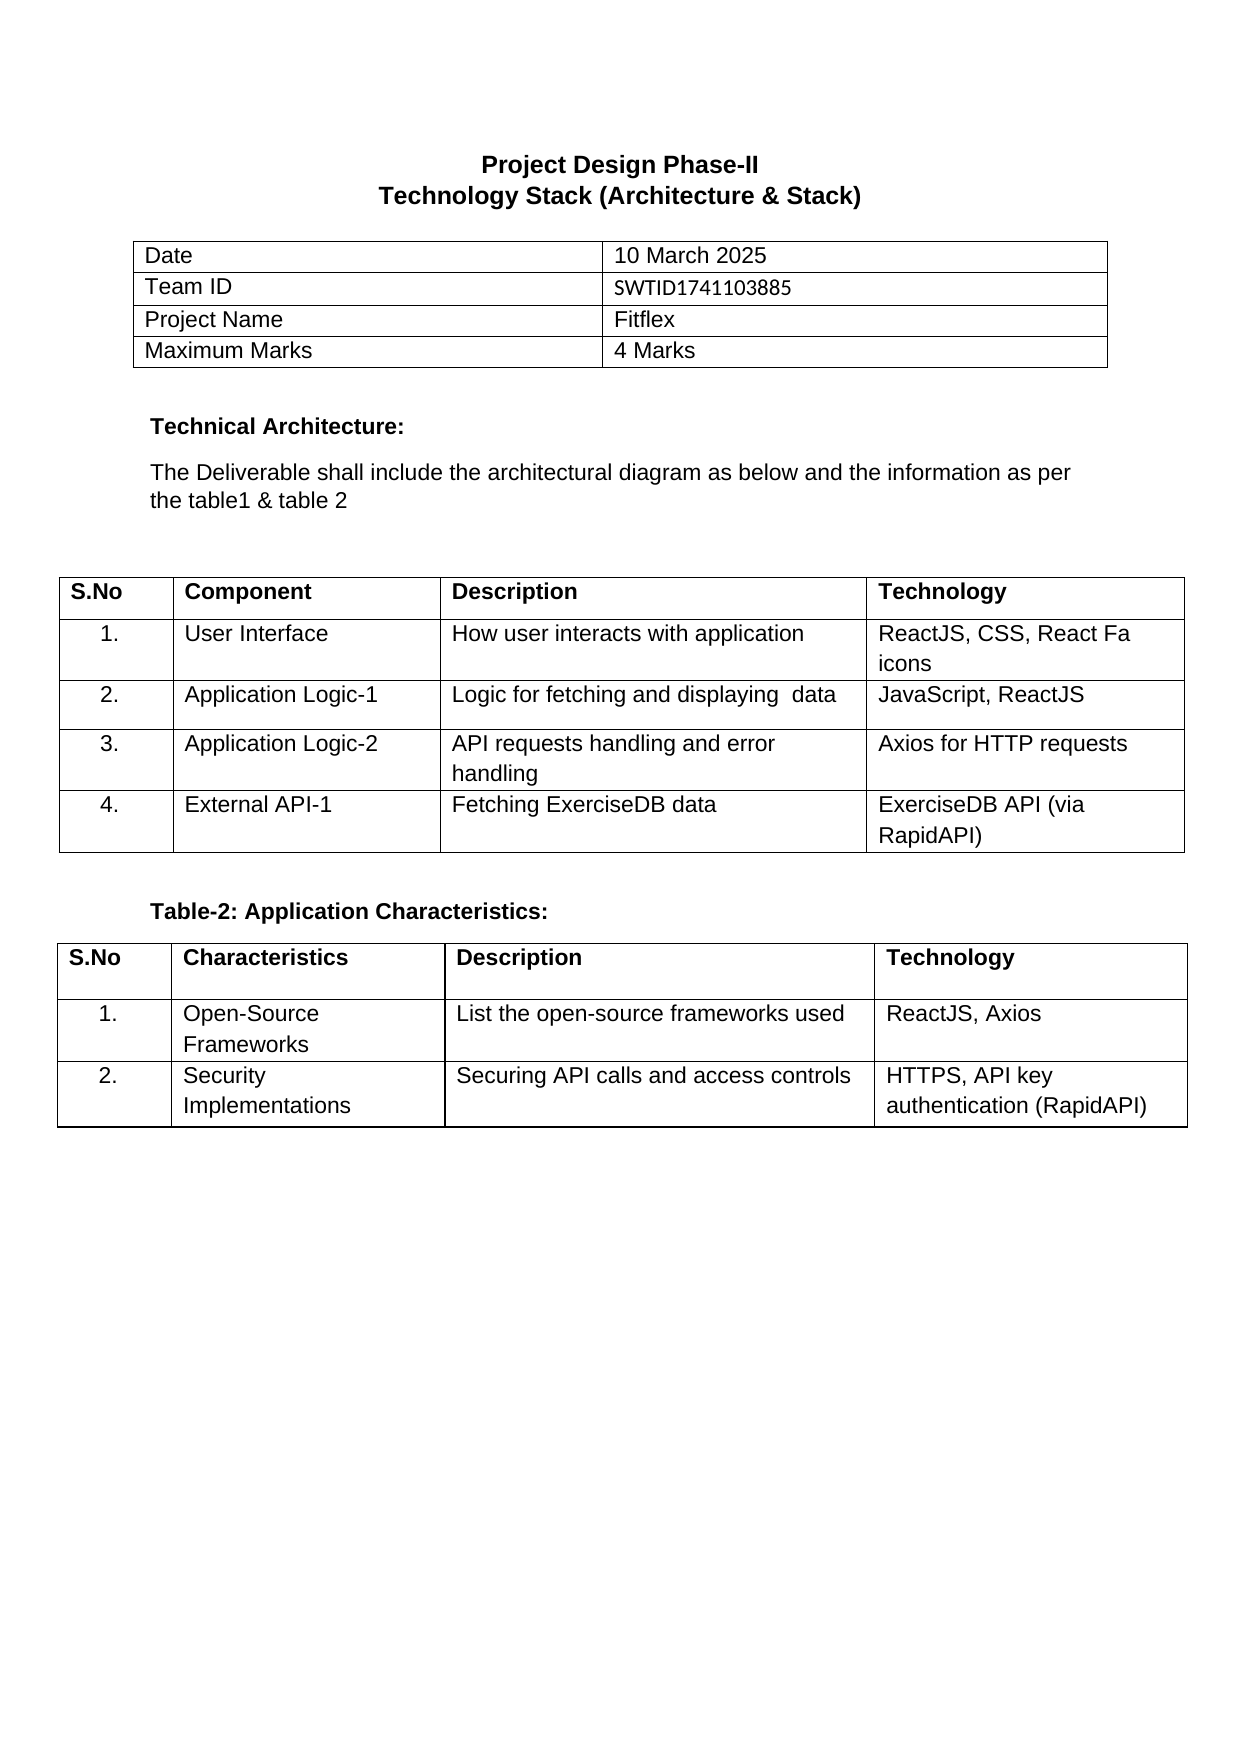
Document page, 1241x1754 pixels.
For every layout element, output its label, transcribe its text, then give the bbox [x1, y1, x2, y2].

table_cell [60, 791, 173, 852]
table_cell ExerciseDB API (via RapidAPI) [867, 791, 1184, 852]
table_cell [60, 730, 173, 790]
table_cell Fetching ExerciseDB data [441, 791, 866, 852]
table_header S.No [58, 944, 171, 999]
table_cell [60, 681, 173, 729]
table_cell SWTID1741103885 [603, 273, 1107, 305]
table_header Technology [867, 578, 1184, 618]
table_header S.No [60, 578, 173, 618]
table_cell Securing API calls and access controls [446, 1062, 874, 1126]
table_cell Application Logic-2 [174, 730, 440, 790]
table_cell Open-Source Frameworks [172, 1000, 444, 1061]
table_cell API requests handling and error handling [441, 730, 866, 790]
text The Deliverable shall include the architectural diagram as below and the information as per the table1 & table 2 [150, 458, 1090, 513]
table_cell Logic for fetching and displaying data [441, 681, 866, 729]
table_cell Security Implementations [172, 1062, 444, 1126]
table_header Description [446, 944, 874, 999]
text Technical Architecture: [150, 413, 1090, 440]
table_header Date [134, 242, 602, 272]
table_header Description [441, 578, 866, 618]
table_cell [60, 620, 173, 680]
table_cell ReactJS, Axios [875, 1000, 1187, 1061]
table_cell Team ID [134, 273, 602, 305]
table_cell List the open-source frameworks used [446, 1000, 874, 1061]
text Project Design Phase-II [150, 150, 1090, 179]
table_cell Fitflex [603, 306, 1107, 336]
text Table-2: Application Characteristics: [150, 898, 1090, 924]
table_cell Project Name [134, 306, 602, 336]
table_cell User Interface [174, 620, 440, 680]
table_cell ReactJS, CSS, React Fa icons [867, 620, 1184, 680]
table_cell 4 Marks [603, 337, 1107, 367]
text Technology Stack (Architecture & Stack) [150, 181, 1090, 210]
table_cell External API-1 [174, 791, 440, 852]
table_cell Axios for HTTP requests [867, 730, 1184, 790]
table_cell How user interacts with application [441, 620, 866, 680]
table_header Component [174, 578, 440, 618]
table_cell [58, 1062, 171, 1126]
table_header 10 March 2025 [603, 242, 1107, 272]
table_header Characteristics [172, 944, 444, 999]
table_cell Maximum Marks [134, 337, 602, 367]
table_header Technology [875, 944, 1187, 999]
table_cell HTTPS, API key authentication (RapidAPI) [875, 1062, 1187, 1126]
table_cell JavaScript, ReactJS [867, 681, 1184, 729]
table_cell [58, 1000, 171, 1061]
table_cell Application Logic-1 [174, 681, 440, 729]
